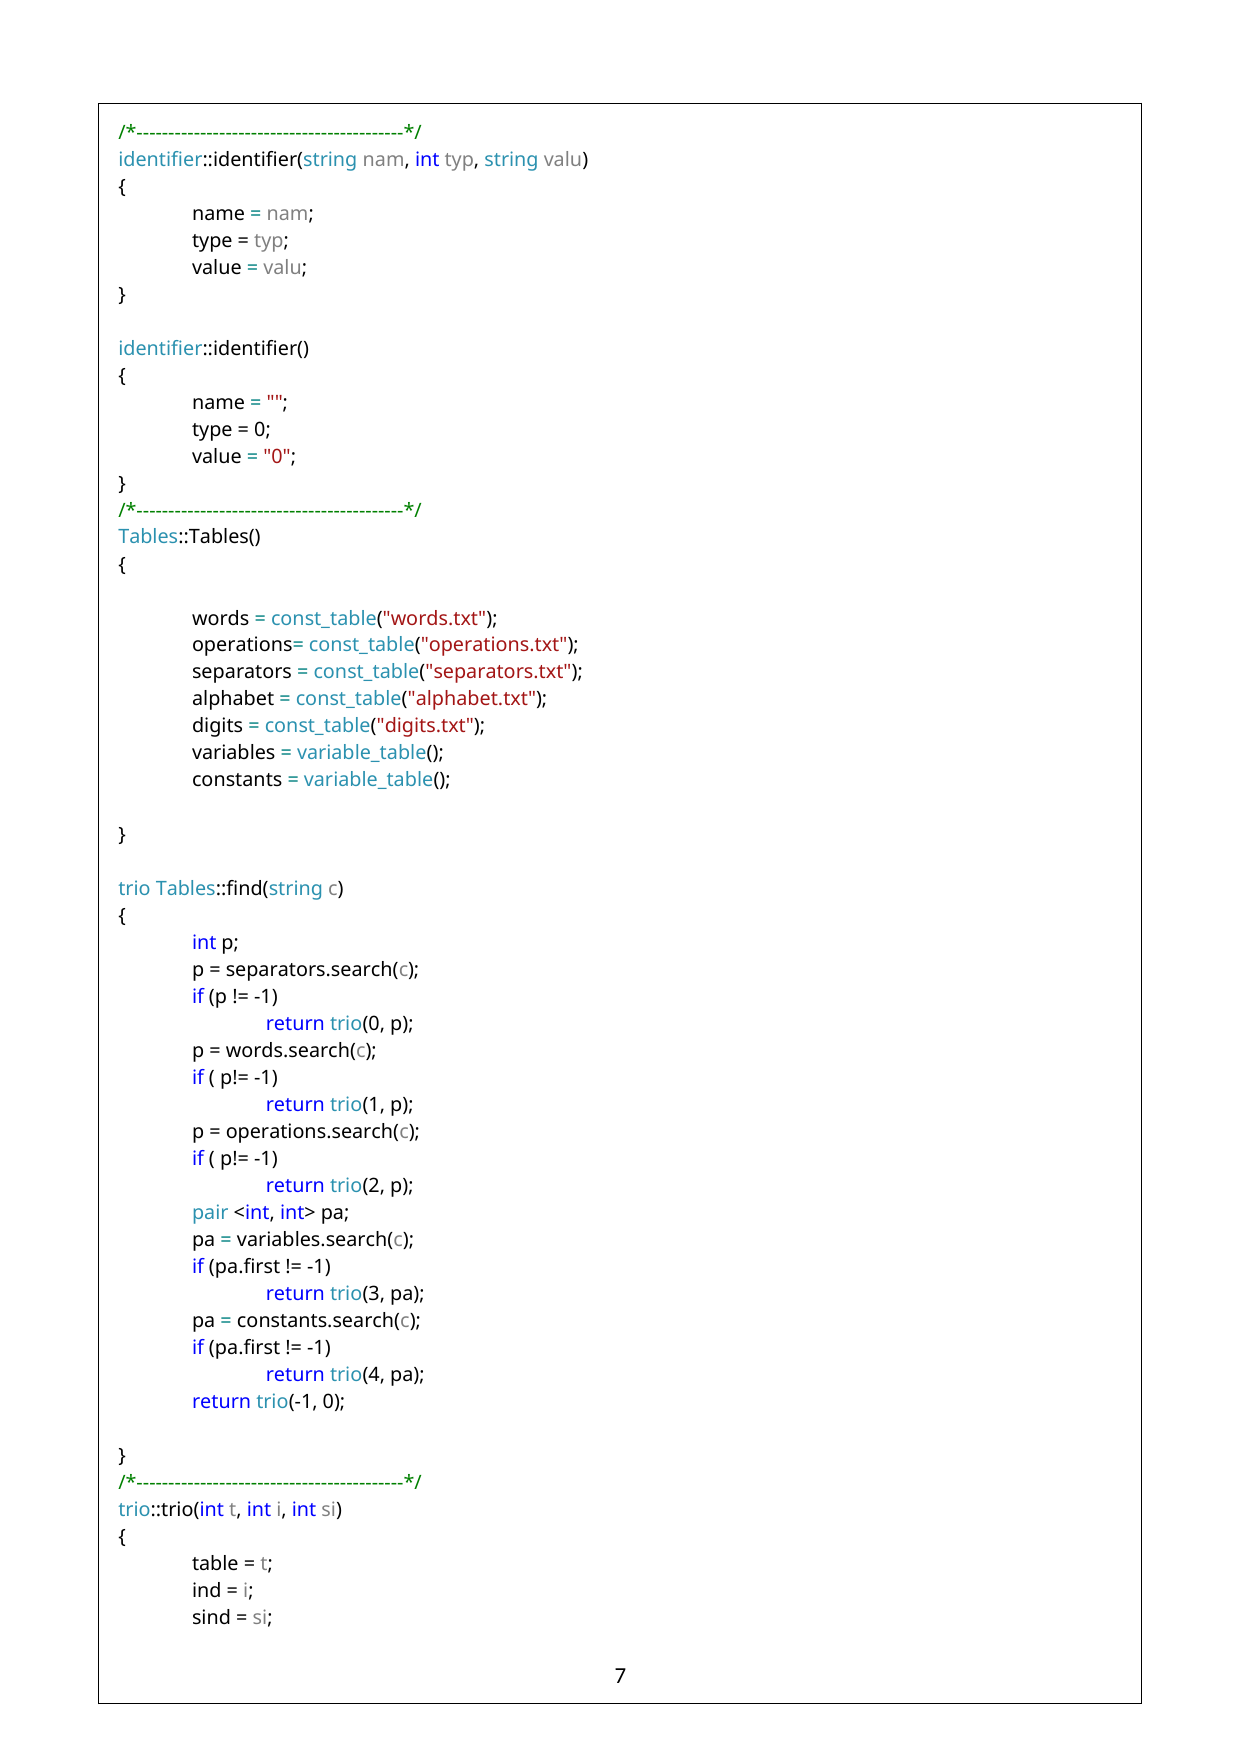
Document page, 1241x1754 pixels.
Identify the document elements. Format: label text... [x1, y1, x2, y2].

text { [118, 1522, 1122, 1549]
text pa = constants.search(c); [118, 1306, 1122, 1333]
text type = typ; [118, 226, 1122, 253]
text value = valu; [118, 253, 1122, 280]
text p = words.search(c); [118, 1036, 1122, 1063]
text trio Tables::find(string c) [118, 874, 1122, 902]
text pa = variables.search(c); [118, 1225, 1122, 1252]
text { [118, 550, 1122, 577]
text words = const_table("words.txt"); [118, 604, 1122, 631]
text if (p != -1) [118, 982, 1122, 1009]
text } [118, 469, 1122, 496]
text constants = variable_table(); [118, 766, 1122, 793]
text name = ""; [118, 388, 1122, 415]
text return trio(3, pa); [118, 1279, 1122, 1306]
text separators = const_table("separators.txt"); [118, 658, 1122, 685]
text int p; [118, 928, 1122, 956]
text pair <int, int> pa; [118, 1198, 1122, 1225]
text table = t; [118, 1549, 1122, 1576]
text { [118, 172, 1122, 199]
text variables = variable_table(); [118, 739, 1122, 766]
text } [118, 821, 1122, 848]
text sind = si; [118, 1603, 1122, 1630]
text alphabet = const_table("alphabet.txt"); [118, 685, 1122, 712]
text return trio(4, pa); [118, 1360, 1122, 1387]
text identifier::identifier() [118, 334, 1122, 361]
text type = 0; [118, 415, 1122, 442]
text /*------------------------------------------*/ [118, 118, 1122, 145]
text if (pa.first != -1) [118, 1333, 1122, 1360]
text trio::trio(int t, int i, int si) [118, 1495, 1122, 1522]
text { [118, 361, 1122, 388]
text { [118, 902, 1122, 928]
text if (pa.first != -1) [118, 1252, 1122, 1279]
text return trio(0, p); [118, 1009, 1122, 1036]
text /*------------------------------------------*/ [118, 1468, 1122, 1495]
text digits = const_table("digits.txt"); [118, 712, 1122, 739]
text identifier::identifier(string nam, int typ, string valu) [118, 145, 1122, 172]
text } [118, 1441, 1122, 1468]
text Tables::Tables() [118, 523, 1122, 550]
text if ( p!= -1) [118, 1063, 1122, 1090]
text if ( p!= -1) [118, 1144, 1122, 1171]
text /*------------------------------------------*/ [118, 496, 1122, 523]
text p = operations.search(c); [118, 1117, 1122, 1144]
text operations= const_table("operations.txt"); [118, 631, 1122, 658]
text return trio(1, p); [118, 1090, 1122, 1117]
text p = separators.search(c); [118, 956, 1122, 982]
text name = nam; [118, 199, 1122, 226]
text value = "0"; [118, 442, 1122, 469]
text } [118, 280, 1122, 307]
text return trio(2, p); [118, 1171, 1122, 1198]
text return trio(-1, 0); [118, 1387, 1122, 1414]
text ind = i; [118, 1576, 1122, 1603]
